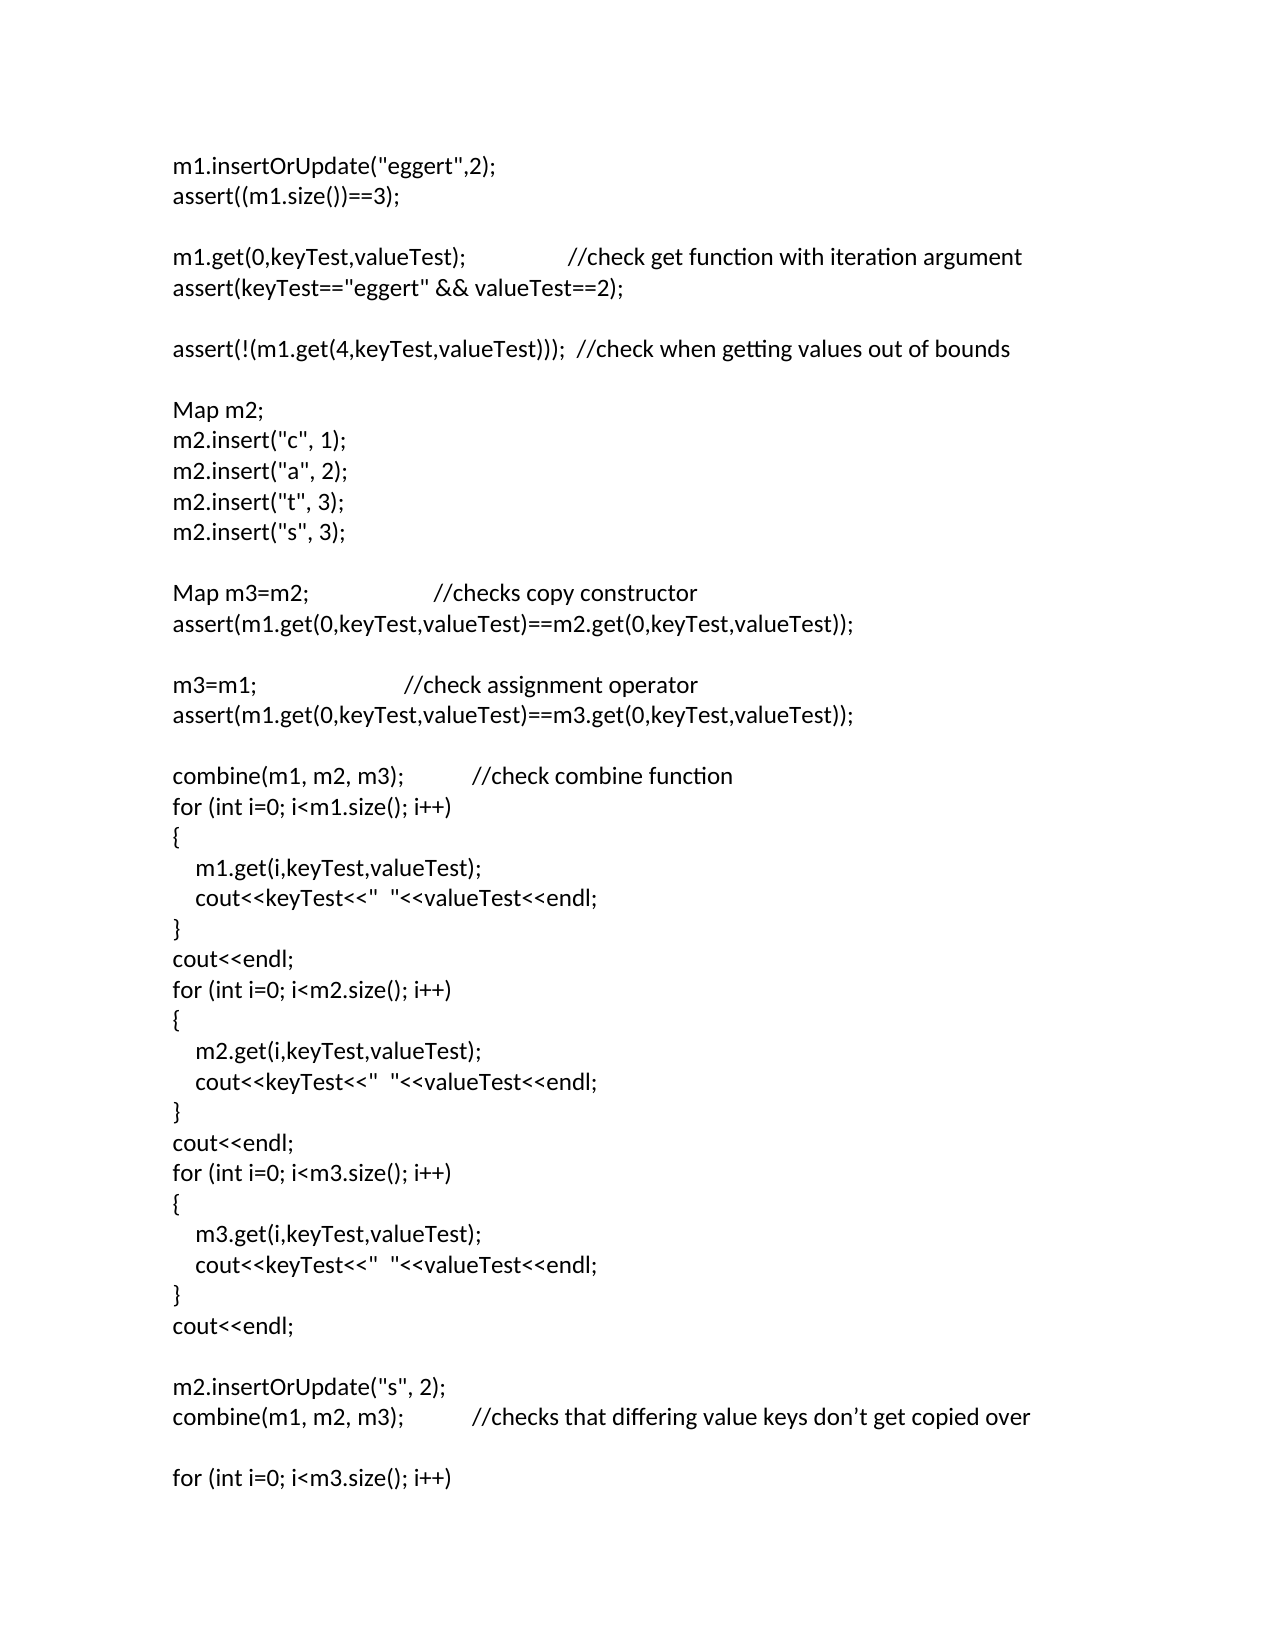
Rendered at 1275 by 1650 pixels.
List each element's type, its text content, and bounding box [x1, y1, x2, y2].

text assert(keyTest=="eggert" && valueTest==2); [150, 272, 1125, 303]
text cout<<keyTest<<" "<<valueTest<<endl; [150, 1249, 1125, 1279]
text m1.insertOrUpdate("eggert",2); [150, 150, 1125, 181]
text { [150, 1004, 1125, 1035]
text combine(m1, m2, m3); //checks that differing value keys don’t get copied over [150, 1401, 1125, 1432]
text m3=m1; //check assignment operator [150, 669, 1125, 699]
text cout<<keyTest<<" "<<valueTest<<endl; [150, 1066, 1125, 1096]
text for (int i=0; i<m1.size(); i++) [150, 791, 1125, 821]
text { [150, 1188, 1125, 1218]
text combine(m1, m2, m3); //check combine function [150, 760, 1125, 791]
text assert(m1.get(0,keyTest,valueTest)==m2.get(0,keyTest,valueTest)); [150, 608, 1125, 638]
text m2.insert("t", 3); [150, 486, 1125, 516]
text for (int i=0; i<m3.size(); i++) [150, 1157, 1125, 1188]
text m2.insert("a", 2); [150, 455, 1125, 486]
text m2.get(i,keyTest,valueTest); [150, 1035, 1125, 1066]
text assert(!(m1.get(4,keyTest,valueTest))); //check when getting values out of bounds [150, 333, 1125, 364]
text { [150, 821, 1125, 852]
text assert((m1.size())==3); [150, 181, 1125, 211]
text m1.get(0,keyTest,valueTest); //check get function with iteration argument [150, 242, 1125, 272]
text } [150, 913, 1125, 943]
text for (int i=0; i<m2.size(); i++) [150, 974, 1125, 1004]
text assert(m1.get(0,keyTest,valueTest)==m3.get(0,keyTest,valueTest)); [150, 699, 1125, 730]
text m2.insert("c", 1); [150, 425, 1125, 455]
text } [150, 1096, 1125, 1127]
text m2.insertOrUpdate("s", 2); [150, 1371, 1125, 1401]
text cout<<keyTest<<" "<<valueTest<<endl; [150, 882, 1125, 913]
text m1.get(i,keyTest,valueTest); [150, 852, 1125, 882]
text Map m2; [150, 394, 1125, 425]
text m2.insert("s", 3); [150, 516, 1125, 547]
text for (int i=0; i<m3.size(); i++) [150, 1462, 1125, 1493]
text Map m3=m2; //checks copy constructor [150, 577, 1125, 608]
text cout<<endl; [150, 943, 1125, 974]
text } [150, 1279, 1125, 1310]
text cout<<endl; [150, 1310, 1125, 1340]
text cout<<endl; [150, 1127, 1125, 1157]
text m3.get(i,keyTest,valueTest); [150, 1218, 1125, 1249]
